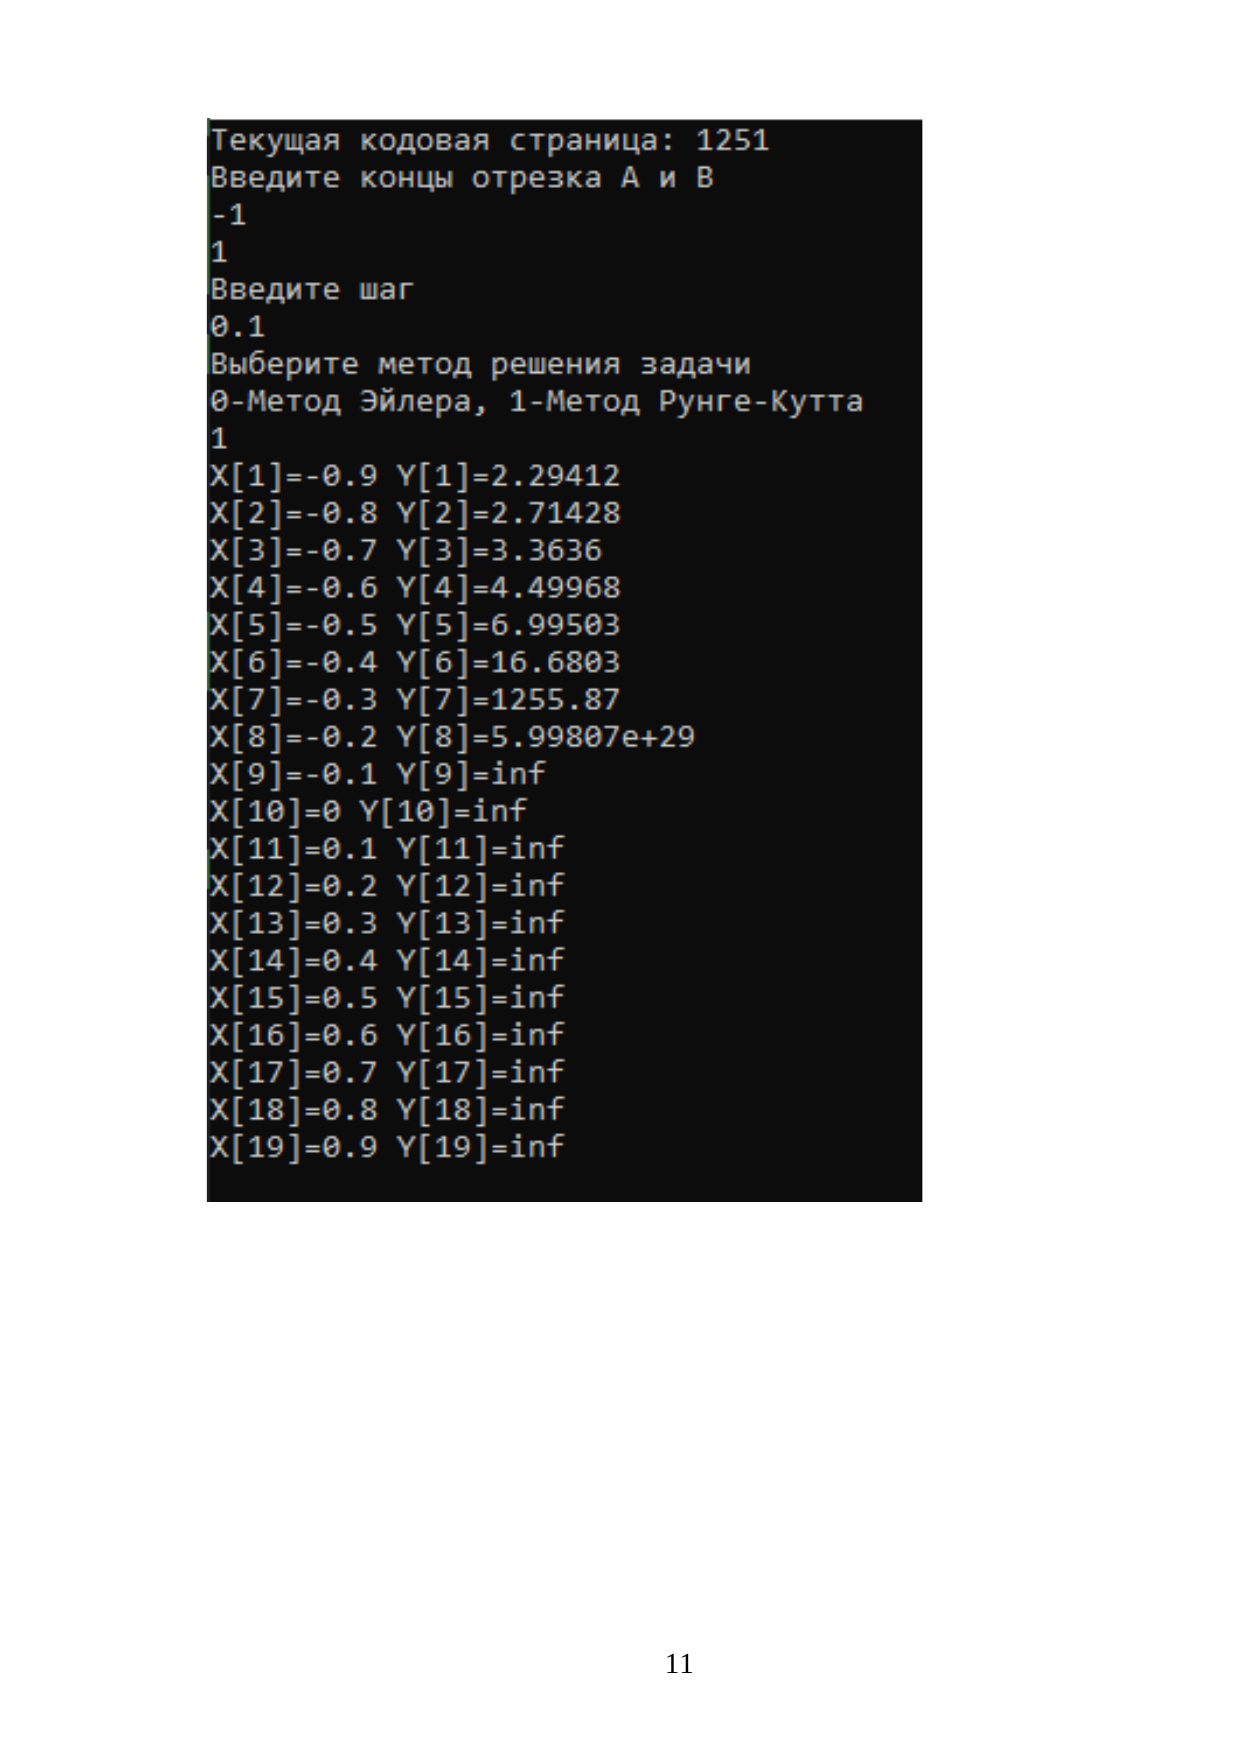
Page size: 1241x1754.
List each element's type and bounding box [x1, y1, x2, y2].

picture [206, 118, 923, 1202]
